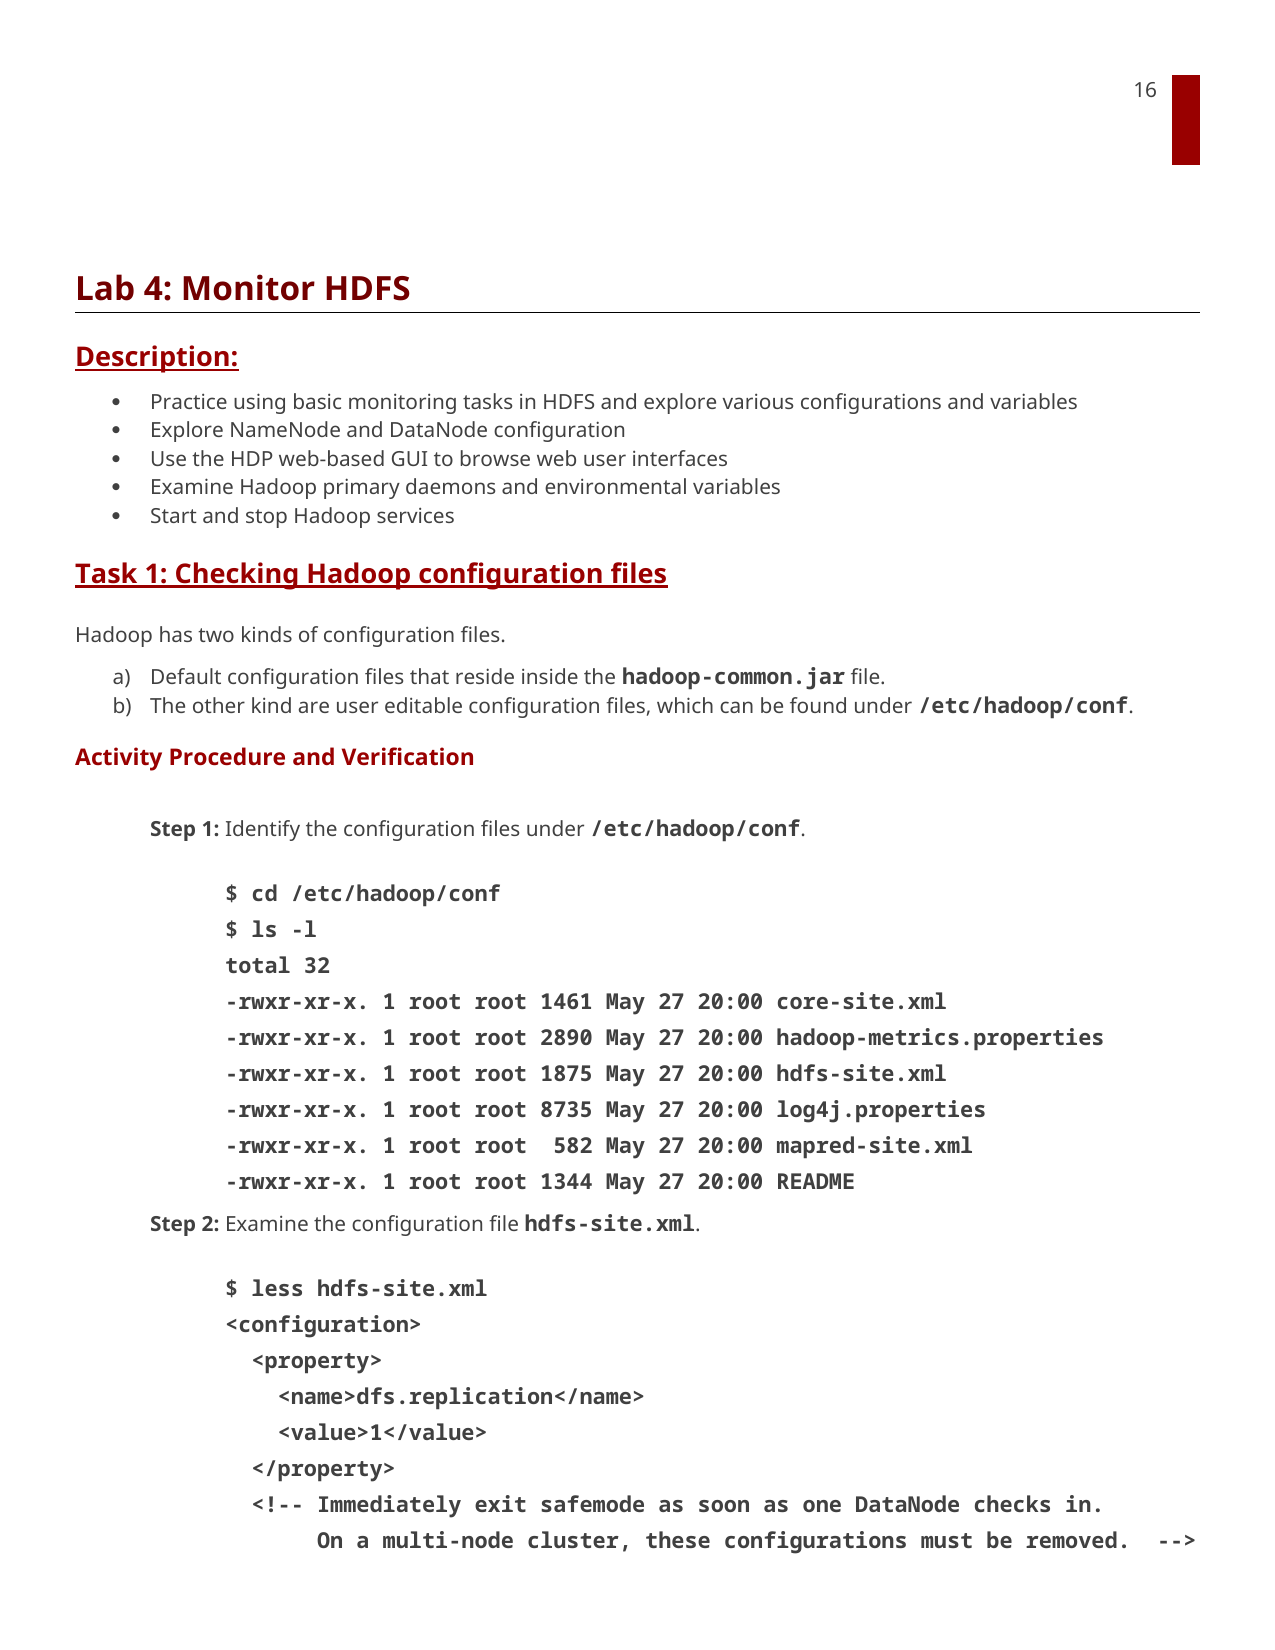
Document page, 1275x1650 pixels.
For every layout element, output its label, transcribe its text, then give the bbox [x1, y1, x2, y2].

text -rwxr-xr-x. 1 root root 2890 May 27 20:00 hadoop-metrics.properties [150, 1022, 1200, 1052]
list Use the HDP web-based GUI to browse web user interfaces [112, 444, 1200, 472]
text <value>1</value> [150, 1417, 1200, 1447]
text $ less hdfs-site.xml [150, 1273, 1200, 1303]
text $ cd /etc/hadoop/conf [150, 878, 1200, 907]
text <property> [150, 1345, 1200, 1375]
list Step 1: Identify the configuration files under /etc/hadoop/conf. [150, 813, 1200, 843]
text Hadoop has two kinds of configuration files. [75, 620, 1200, 648]
text -rwxr-xr-x. 1 root root 1461 May 27 20:00 core-site.xml [150, 986, 1200, 1016]
subtitle Task 1: Checking Hadoop configuration files [75, 554, 1200, 591]
list The other kind are user editable configuration files, which can be found under /etc/hadoop/conf. [112, 690, 1200, 720]
text -rwxr-xr-x. 1 root root 8735 May 27 20:00 log4j.properties [150, 1094, 1200, 1124]
text -rwxr-xr-x. 1 root root 582 May 27 20:00 mapred-site.xml [150, 1130, 1200, 1160]
text <name>dfs.replication</name> [150, 1381, 1200, 1411]
list Explore NameNode and DataNode configuration [112, 416, 1200, 444]
text -rwxr-xr-x. 1 root root 1344 May 27 20:00 README [150, 1166, 1200, 1196]
list Examine Hadoop primary daemons and environmental variables [112, 472, 1200, 501]
text On a multi-node cluster, these configurations must be removed. --> [150, 1525, 1200, 1555]
subtitle Activity Procedure and Verification [75, 741, 1200, 772]
list Default configuration files that reside inside the hadoop-common.jar file. [112, 661, 1200, 690]
text <!-- Immediately exit safemode as soon as one DataNode checks in. [150, 1489, 1200, 1519]
subtitle Lab 4: Monitor HDFS [75, 264, 1200, 312]
text </property> [150, 1453, 1200, 1483]
list Step 2: Examine the configuration file hdfs-site.xml. [150, 1208, 1200, 1238]
subtitle Description: [75, 338, 1200, 375]
list Start and stop Hadoop services [112, 501, 1200, 529]
text -rwxr-xr-x. 1 root root 1875 May 27 20:00 hdfs-site.xml [150, 1058, 1200, 1088]
text total 32 [150, 950, 1200, 979]
text <configuration> [150, 1309, 1200, 1339]
text $ ls -l [150, 914, 1200, 943]
list Practice using basic monitoring tasks in HDFS and explore various configurations and variables [112, 387, 1200, 416]
